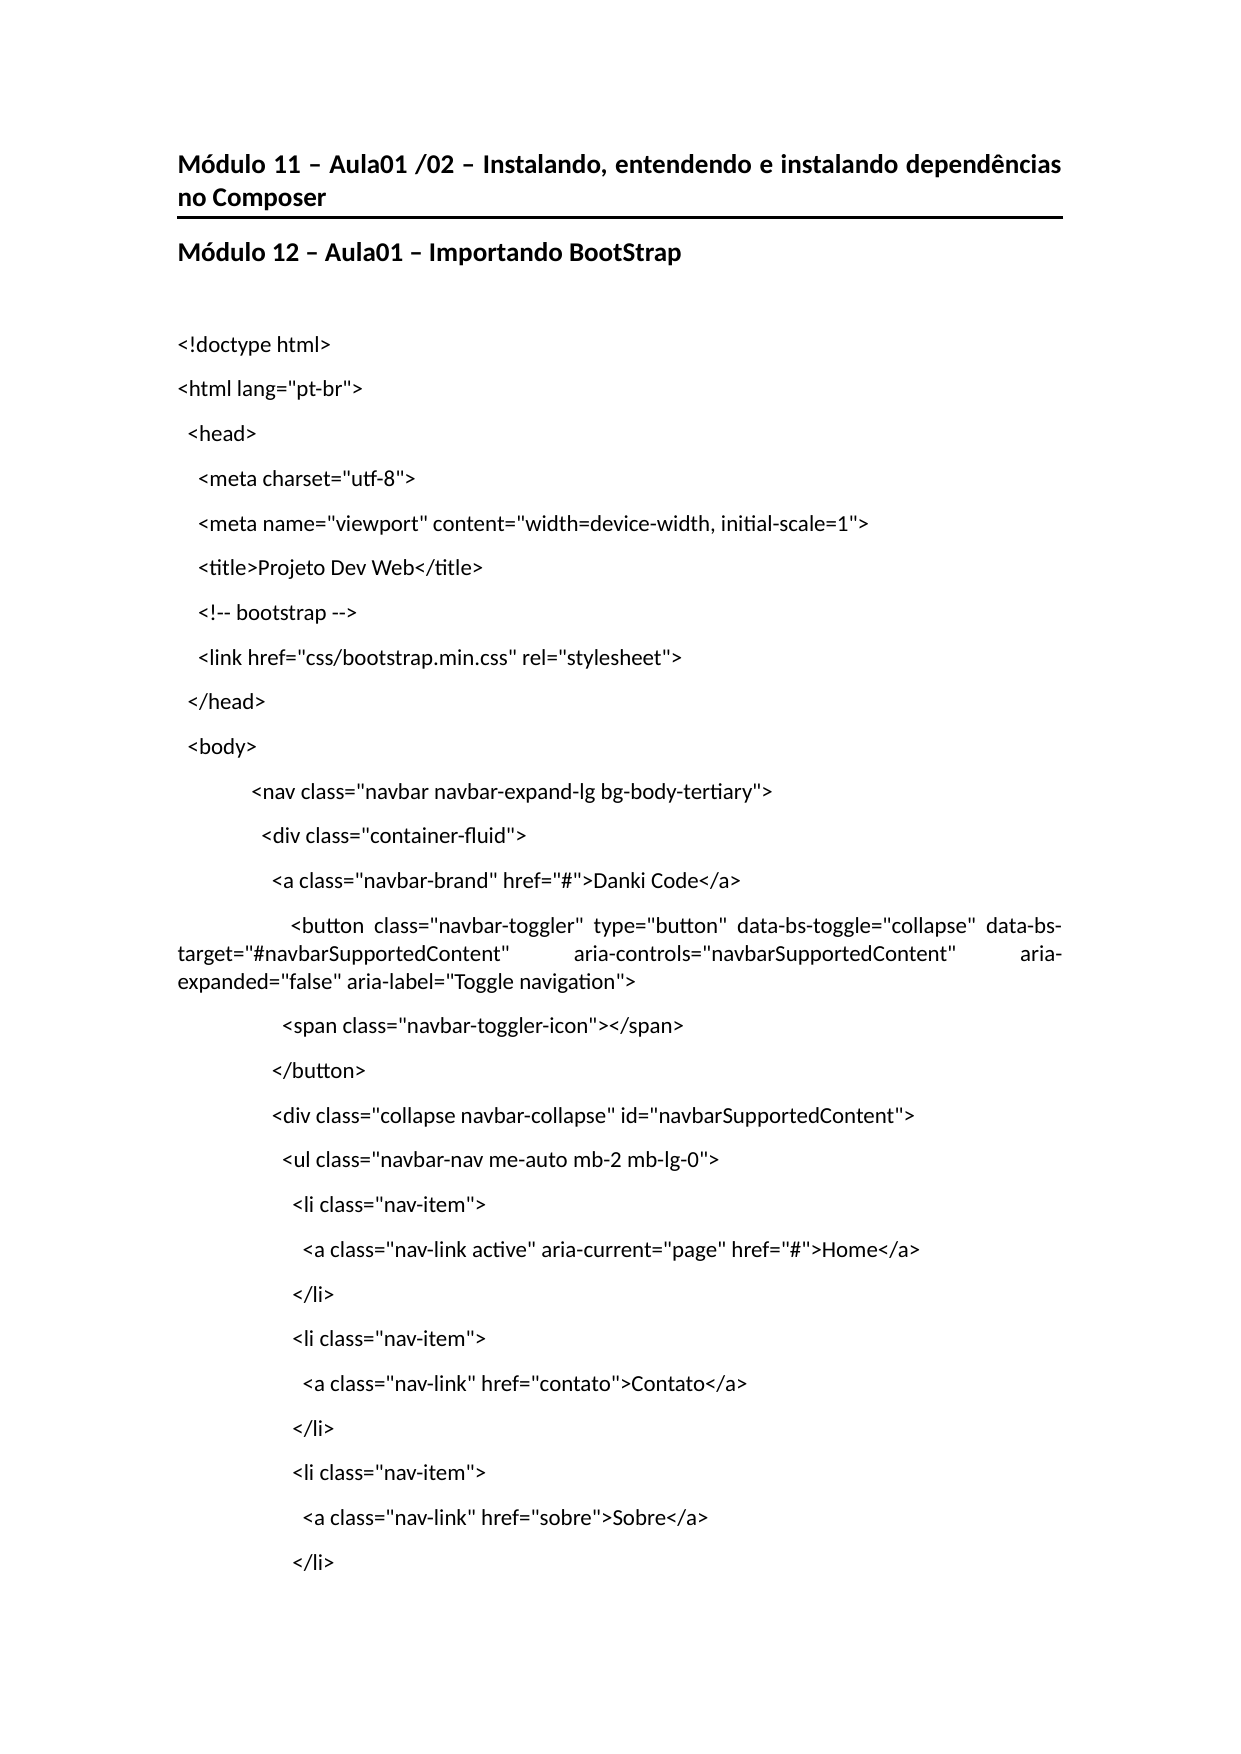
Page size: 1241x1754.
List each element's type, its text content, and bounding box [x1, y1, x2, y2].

text <!doctype html> [177, 330, 1063, 358]
text <div class="container-fluid"> [177, 821, 1063, 849]
text </li> [177, 1280, 1063, 1308]
text <nav class="navbar navbar-expand-lg bg-body-tertiary"> [177, 777, 1063, 805]
text <ul class="navbar-nav me-auto mb-2 mb-lg-0"> [177, 1146, 1063, 1174]
text <head> [177, 419, 1063, 447]
text <div class="collapse navbar-collapse" id="navbarSupportedContent"> [177, 1101, 1063, 1129]
text <li class="nav-item"> [177, 1458, 1063, 1486]
text <meta charset="utf-8"> [177, 464, 1063, 492]
text Módulo 11 – Aula01 /02 – Instalando, entendendo e instalando dependências no Composer [177, 148, 1063, 216]
text <a class="nav-link" href="sobre">Sobre</a> [177, 1503, 1063, 1531]
text </li> [177, 1548, 1063, 1576]
text <a class="nav-link" href="contato">Contato</a> [177, 1369, 1063, 1397]
text <body> [177, 732, 1063, 760]
text </head> [177, 687, 1063, 715]
text </li> [177, 1414, 1063, 1442]
text </button> [177, 1056, 1063, 1084]
text <li class="nav-item"> [177, 1190, 1063, 1218]
text <button class="navbar-toggler" type="button" data-bs-toggle="collapse" data-bs-target="#navbarSupportedContent" aria-controls="navbarSupportedContent" aria-expanded="false" aria-label="Toggle navigation"> [177, 911, 1063, 995]
text <li class="nav-item"> [177, 1324, 1063, 1352]
text <html lang="pt-br"> [177, 374, 1063, 403]
text Módulo 12 – Aula01 – Importando BootStrap [177, 236, 1063, 268]
text <span class="navbar-toggler-icon"></span> [177, 1012, 1063, 1039]
text <meta name="viewport" content="width=device-width, initial-scale=1"> [177, 509, 1063, 537]
text <!-- bootstrap --> [177, 598, 1063, 626]
text <a class="nav-link active" aria-current="page" href="#">Home</a> [177, 1235, 1063, 1263]
text <title>Projeto Dev Web</title> [177, 553, 1063, 581]
text <link href="css/bootstrap.min.css" rel="stylesheet"> [177, 643, 1063, 671]
text <a class="navbar-brand" href="#">Danki Code</a> [177, 866, 1063, 894]
